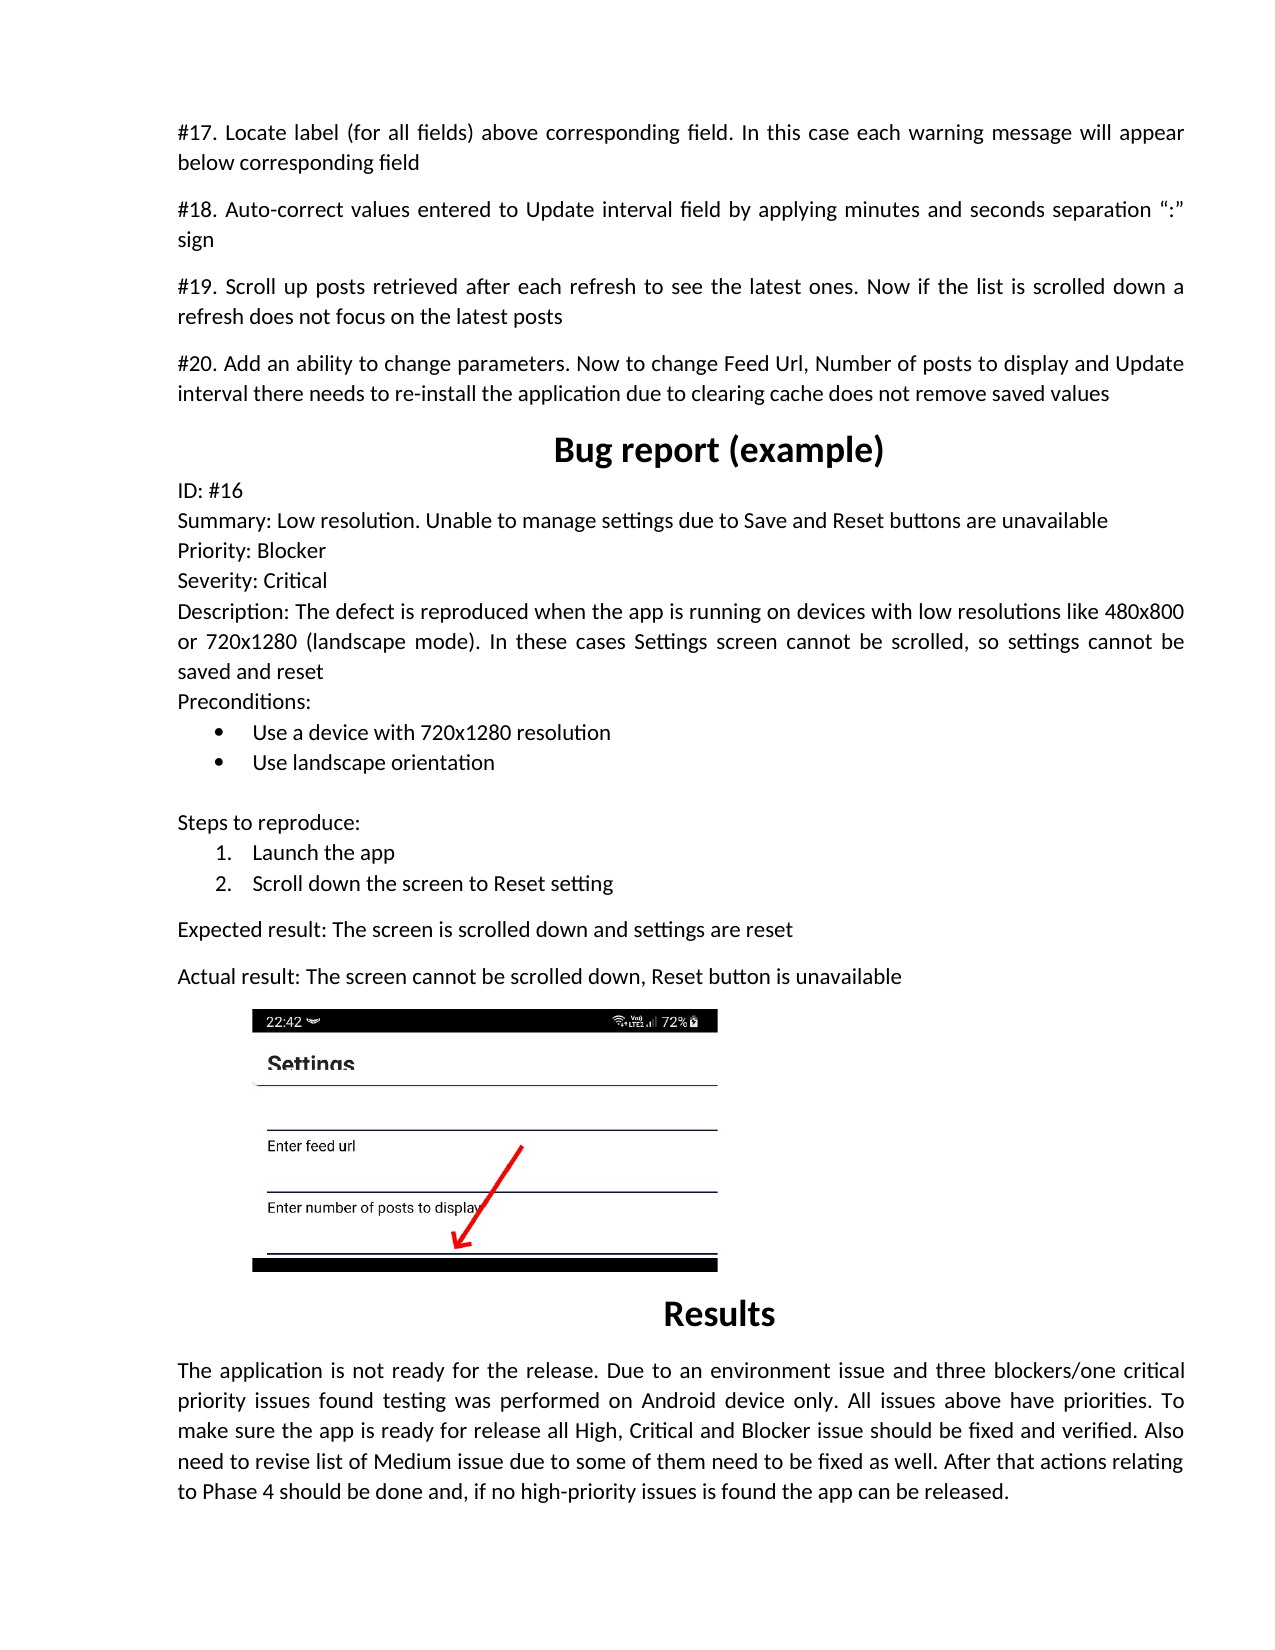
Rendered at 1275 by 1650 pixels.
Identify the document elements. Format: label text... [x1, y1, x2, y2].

text Actual result: The screen cannot be scrolled down, Reset button is unavailable [177, 962, 1186, 990]
list Results [252, 1290, 1186, 1336]
list Scroll down the screen to Reset setting [215, 869, 1186, 897]
list Preconditions: [177, 687, 1186, 715]
list ID: #16 [177, 476, 1186, 504]
list Use a device with 720x1280 resolution [215, 718, 1186, 746]
text Expected result: The screen is scrolled down and settings are reset [177, 916, 1186, 943]
list Steps to reproduce: [177, 808, 1186, 836]
list Description: The defect is reproduced when the app is running on devices with low resolutions like 480x800 or 720x1280 (landscape mode). In these cases Settings screen cannot be scrolled, so settings cannot be saved and reset [177, 597, 1186, 685]
picture [252, 1009, 718, 1272]
text #20. Add an ability to change parameters. Now to change Feed Url, Number of posts to display and Update interval there needs to re-install the application due to clearing cache does not remove saved values [177, 349, 1186, 408]
list Severity: Critical [177, 567, 1186, 594]
list Summary: Low resolution. Unable to manage settings due to Save and Reset buttons are unavailable [177, 506, 1186, 534]
text The application is not ready for the release. Due to an environment issue and three blockers/one critical priority issues found testing was performed on Android device only. All issues above have priorities. To make sure the app is ready for release all High, Critical and Blocker issue should be fixed and verified. Also need to revise list of Medium issue due to some of them need to be fixed as well. After that actions relating to Phase 4 should be done and, if no high-priority issues is found the app can be released. [177, 1356, 1186, 1505]
list Priority: Blocker [177, 536, 1186, 564]
text #17. Locate label (for all fields) above corresponding field. In this case each warning message will appear below corresponding field [177, 118, 1186, 176]
list Bug report (example) [252, 426, 1186, 472]
list Use landscape orientation [215, 748, 1186, 776]
text #19. Scroll up posts retrieved after each refresh to see the latest ones. Now if the list is scrolled down a refresh does not focus on the latest posts [177, 272, 1186, 331]
list Launch the app [215, 838, 1186, 866]
text #18. Auto-correct values entered to Update interval field by applying minutes and seconds separation “:” sign [177, 195, 1186, 253]
